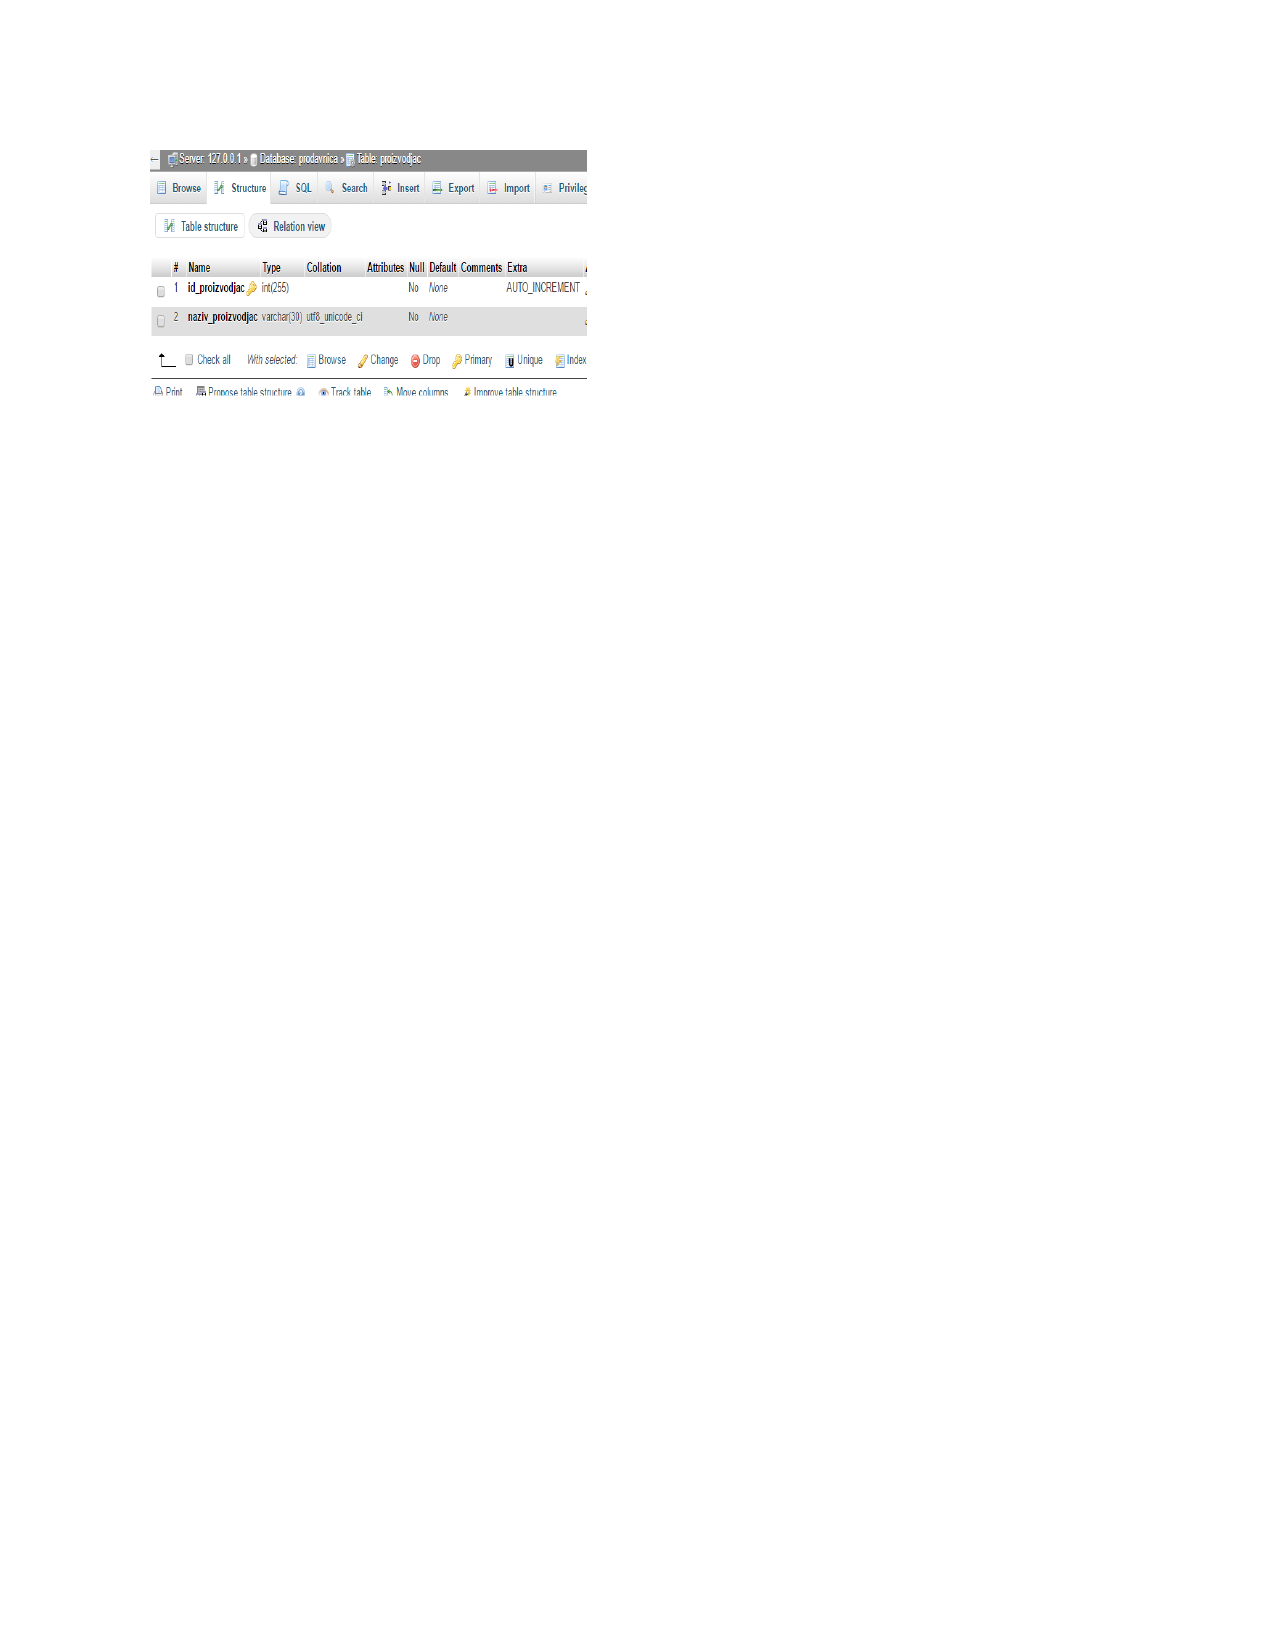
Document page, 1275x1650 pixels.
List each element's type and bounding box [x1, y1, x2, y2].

picture [150, 150, 1124, 889]
